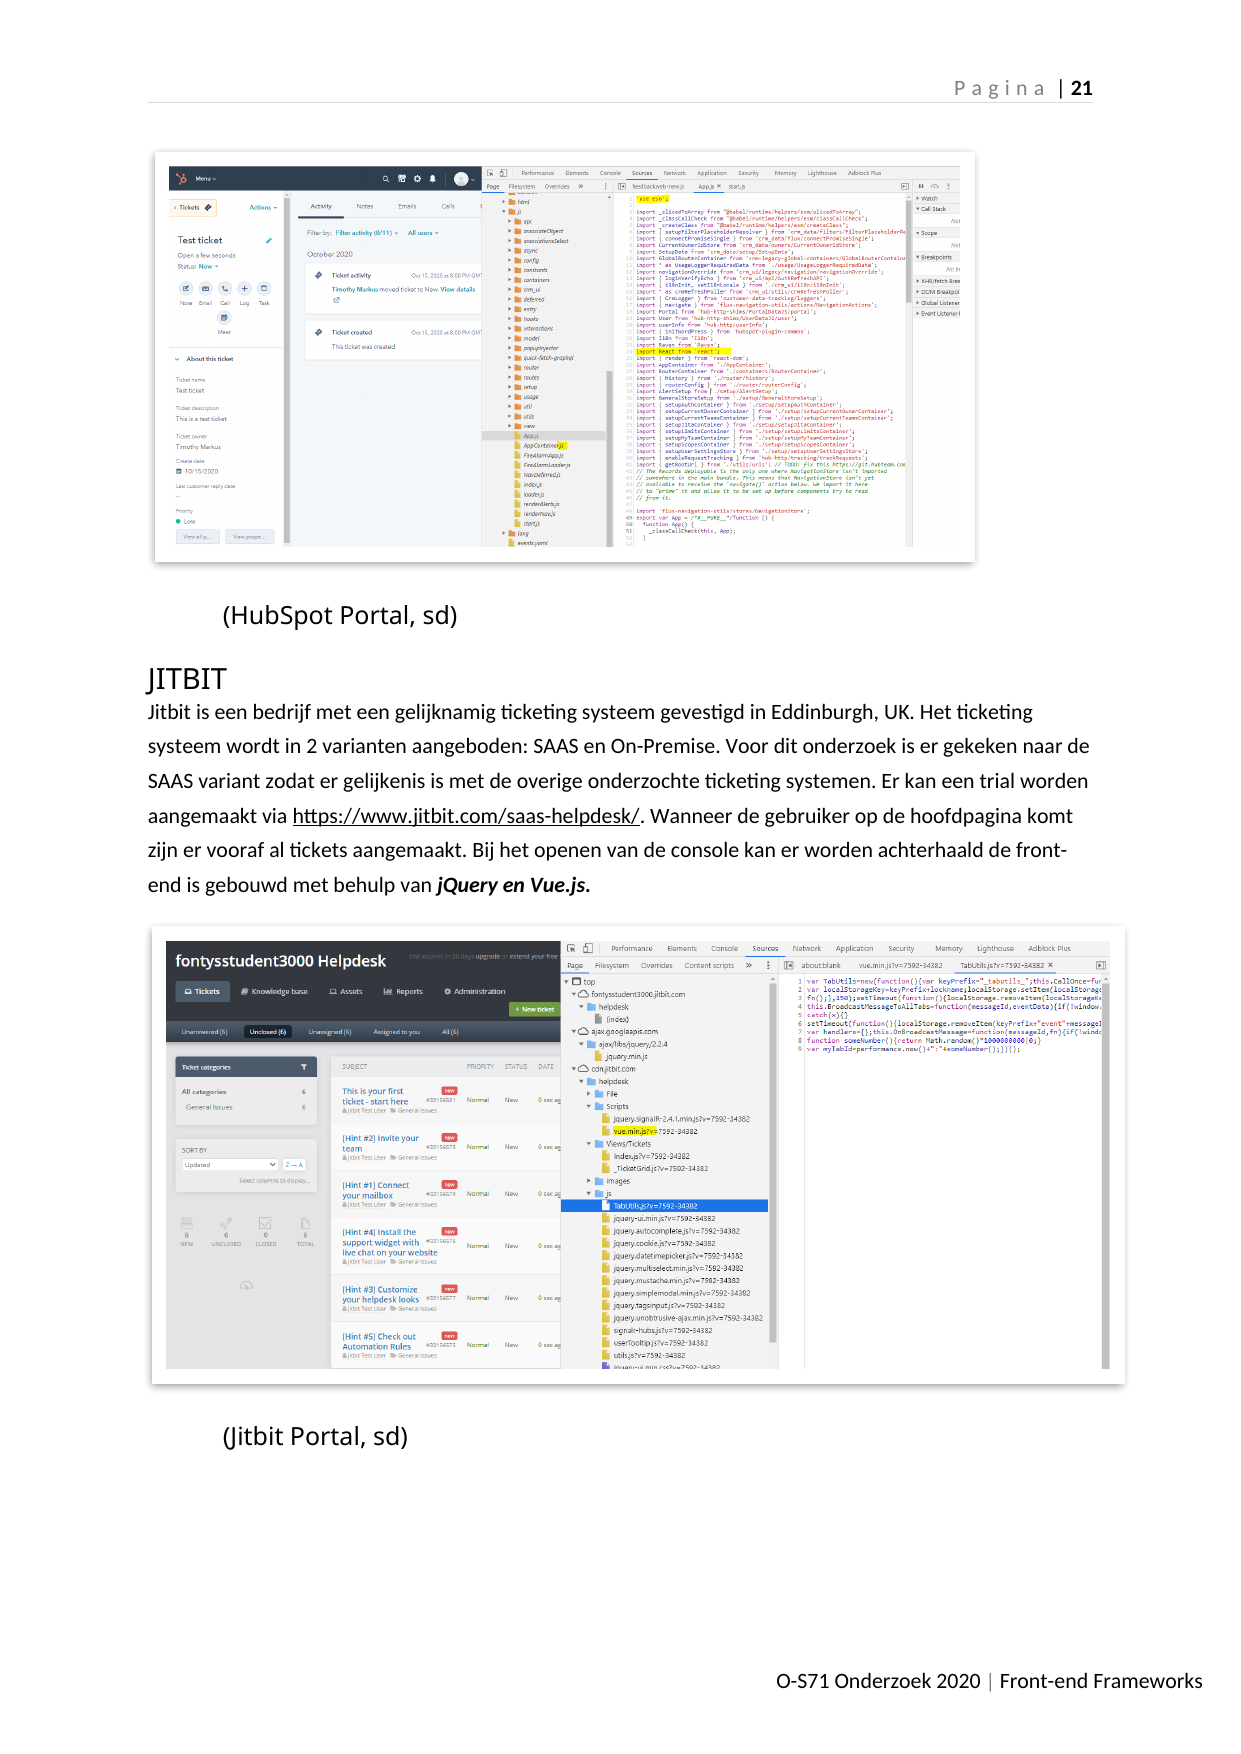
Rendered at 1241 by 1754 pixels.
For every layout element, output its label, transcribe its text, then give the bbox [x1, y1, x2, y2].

text Jitbit is een bedrijf met een gelijknamig ticketing systeem gevestigd in Eddinburgh, UK. Het ticketing systeem wordt in 2 varianten aangeboden: SAAS en On-Premise. Voor dit onderzoek is er gekeken naar de SAAS variant zodat er gelijkenis is met de overige onderzochte ticketing systemen. Er kan een trial worden aangemaakt via https://www.jitbit.com/saas-helpdesk/. Wanneer de gebruiker op de hoofdpagina komt zijn er vooraf al tickets aangemaakt. Bij het openen van de console kan er worden achterhaald de front-end is gebouwd met behulp van jQuery en Vue.js. [148, 698, 1093, 898]
picture [169, 166, 960, 547]
picture [166, 941, 1110, 1369]
subtitle Jitbit [148, 658, 1093, 698]
